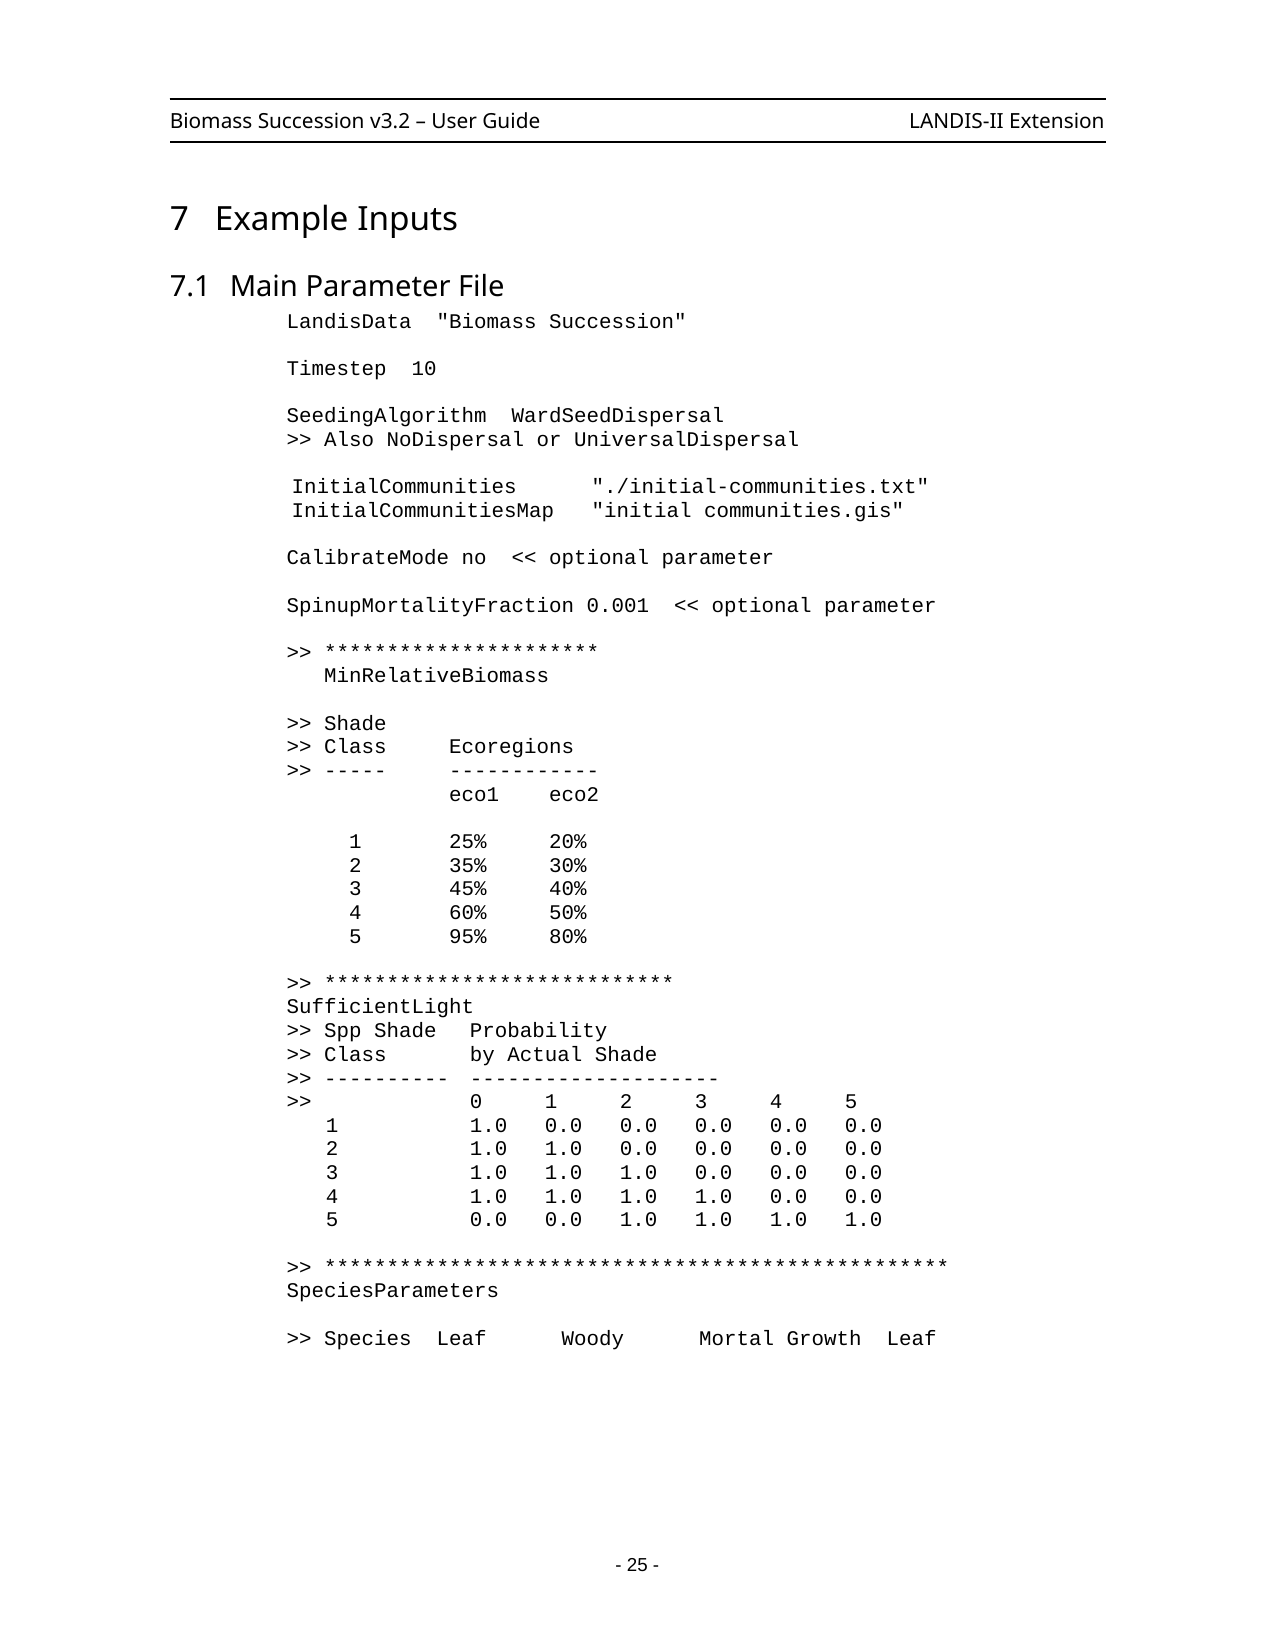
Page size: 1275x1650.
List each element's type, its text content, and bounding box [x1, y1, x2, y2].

text SeedingAlgorithm WardSeedDispersal [286, 405, 1001, 429]
text InitialCommunitiesMap "initial communities.gis" [291, 500, 1001, 524]
text 1 25% 20% [286, 831, 1001, 855]
text >> Spp Shade Probability [286, 1020, 1001, 1044]
text CalibrateMode no << optional parameter [286, 547, 1001, 571]
text >> Shade [286, 713, 1001, 736]
text 2 35% 30% [286, 855, 1001, 878]
text >> ********************** [286, 642, 1001, 666]
subtitle Example Inputs [169, 194, 1106, 240]
text >> ---------- -------------------- [286, 1067, 1001, 1091]
text SufficientLight [286, 997, 1001, 1020]
text LandisData "Biomass Succession" [286, 311, 1001, 334]
text SpeciesParameters [286, 1280, 1001, 1304]
text >> ----- ------------ [286, 760, 1001, 784]
text eco1 eco2 [286, 784, 1001, 807]
text >> Species Leaf Woody Mortal Growth Leaf [286, 1328, 1001, 1351]
text 1 1.0 0.0 0.0 0.0 0.0 0.0 [286, 1115, 1001, 1138]
text 3 1.0 1.0 1.0 0.0 0.0 0.0 [286, 1162, 1001, 1186]
text InitialCommunities "./initial-communities.txt" [291, 476, 1001, 500]
text Timestep 10 [286, 358, 1001, 382]
text 4 60% 50% [286, 902, 1001, 926]
text 5 95% 80% [286, 926, 1001, 949]
text >> Class by Actual Shade [286, 1044, 1001, 1067]
text >> 0 1 2 3 4 5 [286, 1091, 1001, 1115]
text 5 0.0 0.0 1.0 1.0 1.0 1.0 [286, 1209, 1001, 1233]
text >> Class Ecoregions [286, 736, 1001, 760]
text 4 1.0 1.0 1.0 1.0 0.0 0.0 [286, 1186, 1001, 1209]
text MinRelativeBiomass [286, 666, 1001, 689]
text >> Also NoDispersal or UniversalDispersal [286, 429, 1001, 453]
subtitle Main Parameter File [169, 265, 1106, 304]
text >> **************************** [286, 973, 1001, 997]
text SpinupMortalityFraction 0.001 << optional parameter [286, 594, 1001, 618]
text 2 1.0 1.0 0.0 0.0 0.0 0.0 [286, 1138, 1001, 1162]
text 3 45% 40% [286, 878, 1001, 902]
text >> ************************************************** [286, 1257, 1001, 1280]
